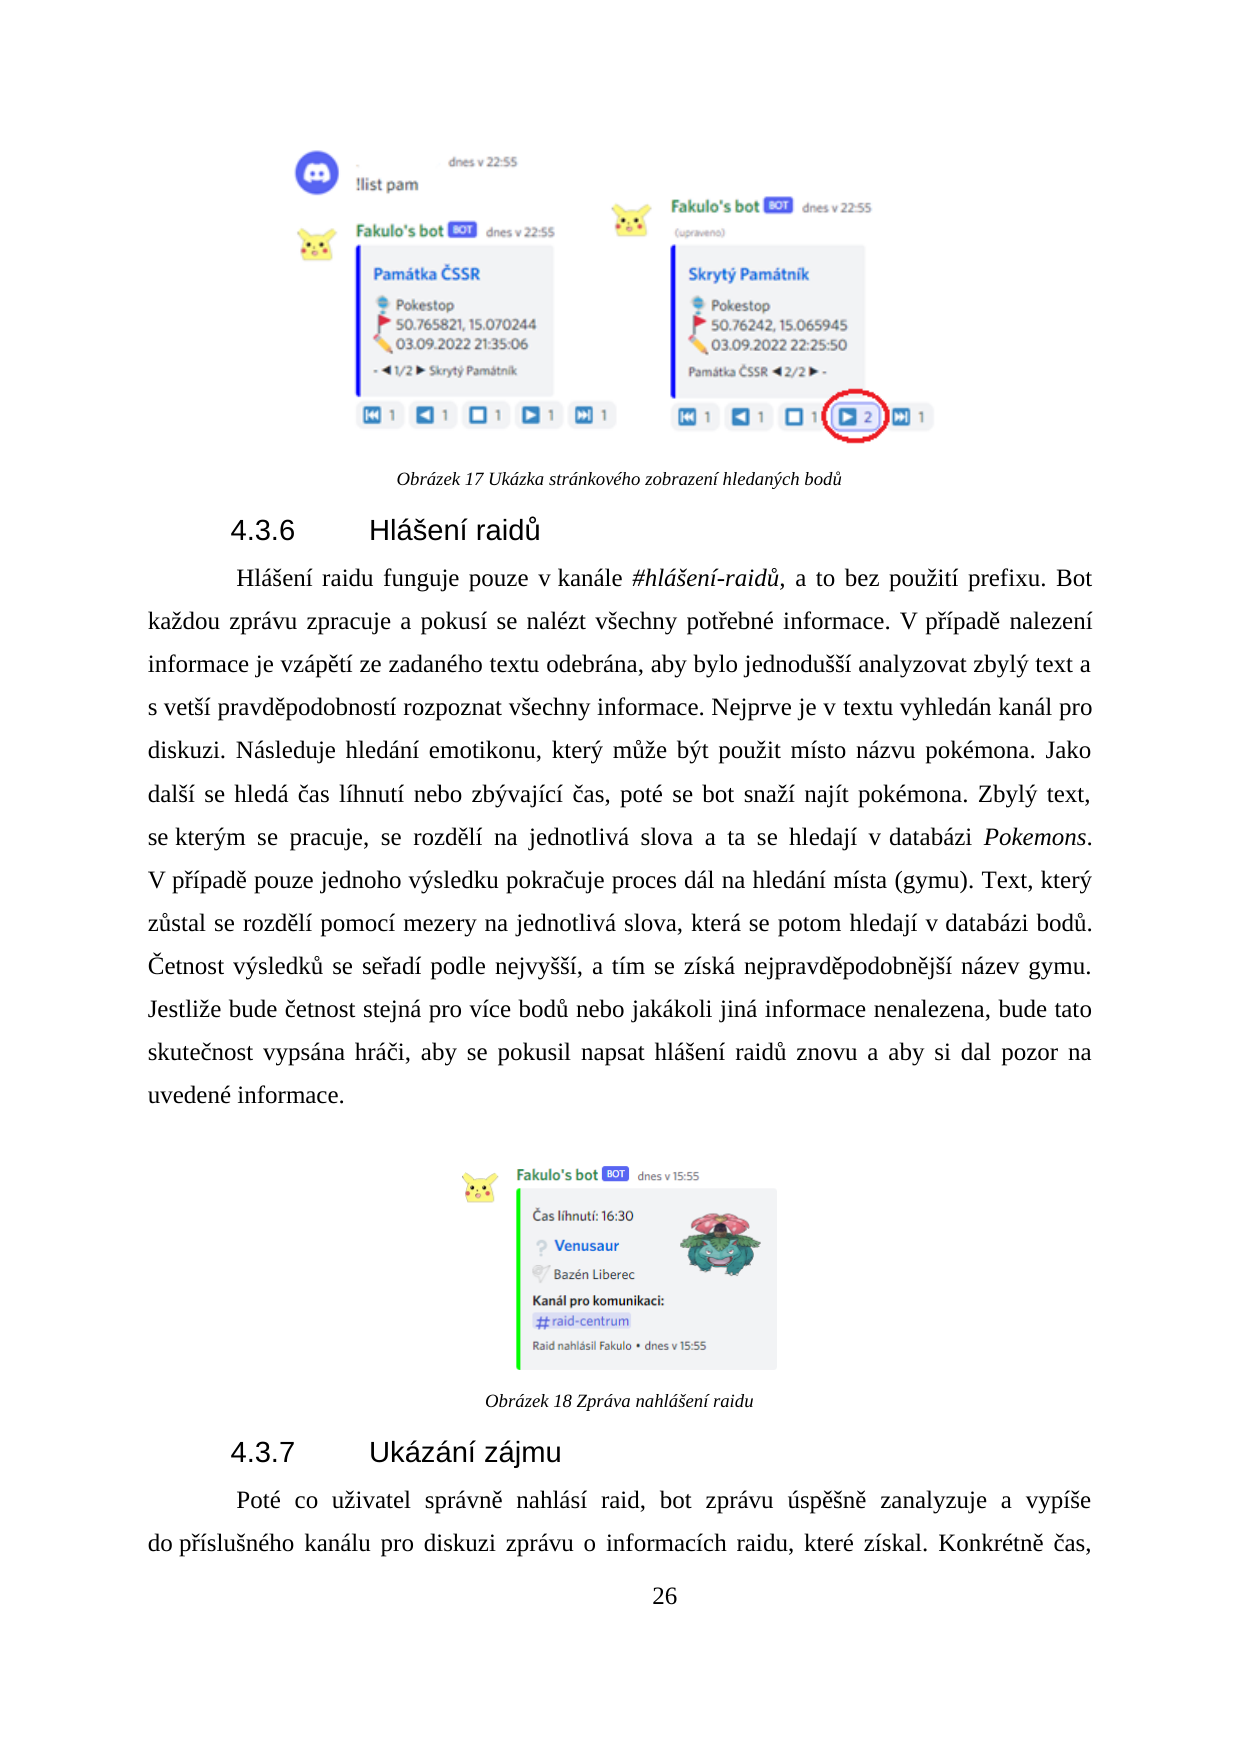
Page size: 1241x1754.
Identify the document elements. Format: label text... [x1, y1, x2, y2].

picture [286, 147, 955, 456]
text Obrázek 17 Ukázka stránkového zobrazení hledaných bodů [148, 468, 1093, 489]
picture [459, 1152, 782, 1378]
subtitle Ukázání zájmu [230, 1435, 1093, 1468]
text Obrázek 18 Zpráva nahlášení raidu [148, 1390, 1093, 1411]
text Hlášení raidu funguje pouze v kanále #hlášení-raidů, a to bez použití prefixu. Bot každou zprávu zpracuje a pokusí se nalézt všechny potřebné informace. V případě nalezení informace je vzápětí ze zadaného textu odebrána, aby bylo jednodušší analyzovat zbylý text a s vetší pravděpodobností rozpoznat všechny informace. Nejprve je v textu vyhledán kanál pro diskuzi. Následuje hledání emotikonu, který může být použit místo názvu pokémona. Jako další se hledá čas líhnutí nebo zbývající čas, poté se bot snaží najít pokémona. Zbylý text, se kterým se pracuje, se rozdělí na jednotlivá slova a ta se hledají v databázi Pokemons. V případě pouze jednoho výsledku pokračuje proces dál na hledání místa (gymu). Text, který zůstal se rozdělí pomocí mezery na jednotlivá slova, která se potom hledají v databázi bodů. Četnost výsledků se seřadí podle nejvyšší, a tím se získá nejpravděpodobnější název gymu. Jestliže bude četnost stejná pro více bodů nebo jakákoli jiná informace nenalezena, bude tato skutečnost vypsána hráči, aby se pokusil napsat hlášení raidů znovu a aby si dal pozor na uvedené informace. [148, 563, 1093, 1109]
subtitle Hlášení raidů [230, 513, 1093, 546]
